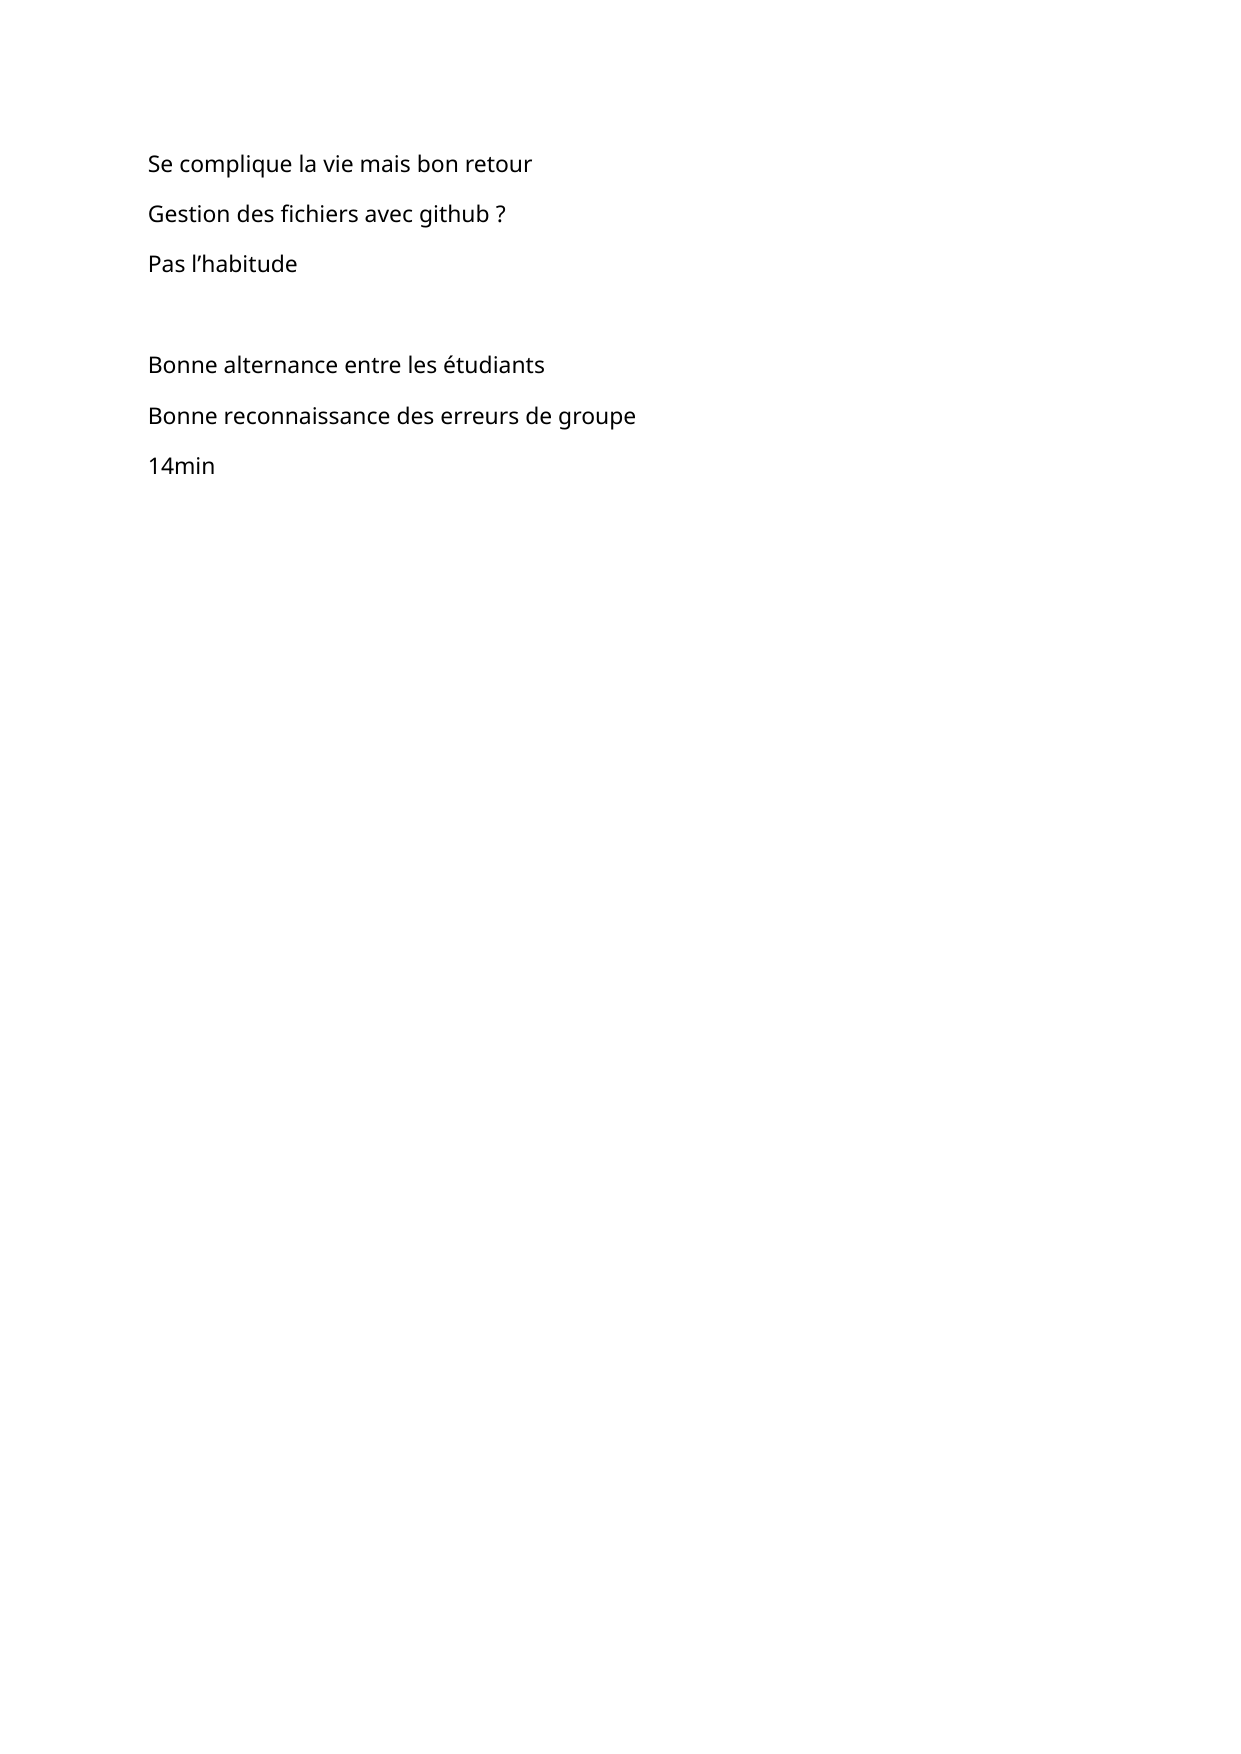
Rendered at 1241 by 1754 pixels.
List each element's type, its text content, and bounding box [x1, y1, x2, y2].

text Gestion des fichiers avec github ? [148, 198, 1093, 229]
text Se complique la vie mais bon retour [148, 148, 1093, 179]
text Pas l’habitude [148, 248, 1093, 280]
text Bonne reconnaissance des erreurs de groupe [148, 400, 1093, 431]
text 14min [148, 450, 1093, 481]
text Bonne alternance entre les étudiants [148, 349, 1093, 381]
